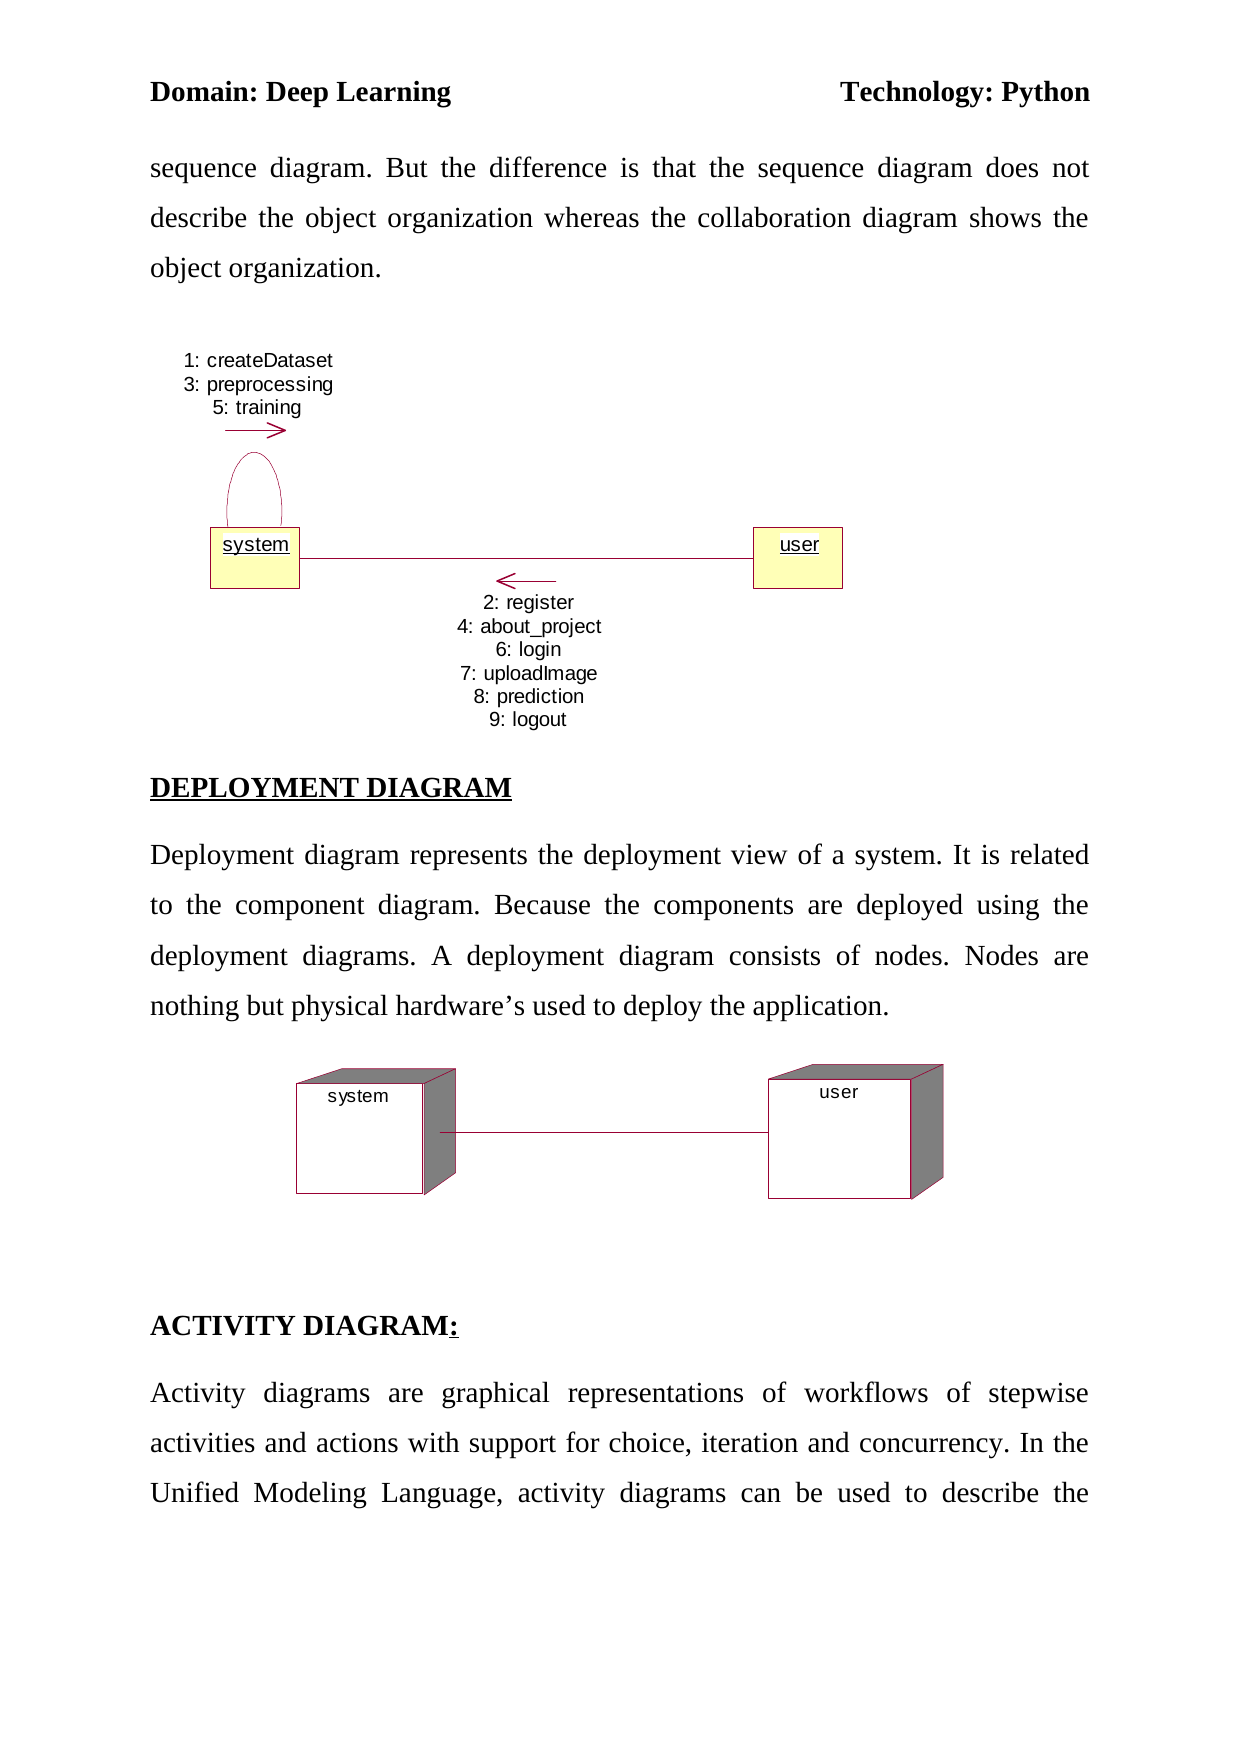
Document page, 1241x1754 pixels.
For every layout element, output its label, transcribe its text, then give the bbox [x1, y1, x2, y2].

text Deployment diagram represents the deployment view of a system. It is related to the component diagram. Because the components are deployed using the deployment diagrams. A deployment diagram consists of nodes. Nodes are nothing but physical hardware’s used to deploy the application. [150, 837, 1090, 1021]
text DEPLOYMENT DIAGRAM [150, 330, 1090, 803]
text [150, 1375, 1090, 1509]
text ACTIVITY DIAGRAM: [150, 1308, 1090, 1341]
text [150, 150, 1090, 284]
